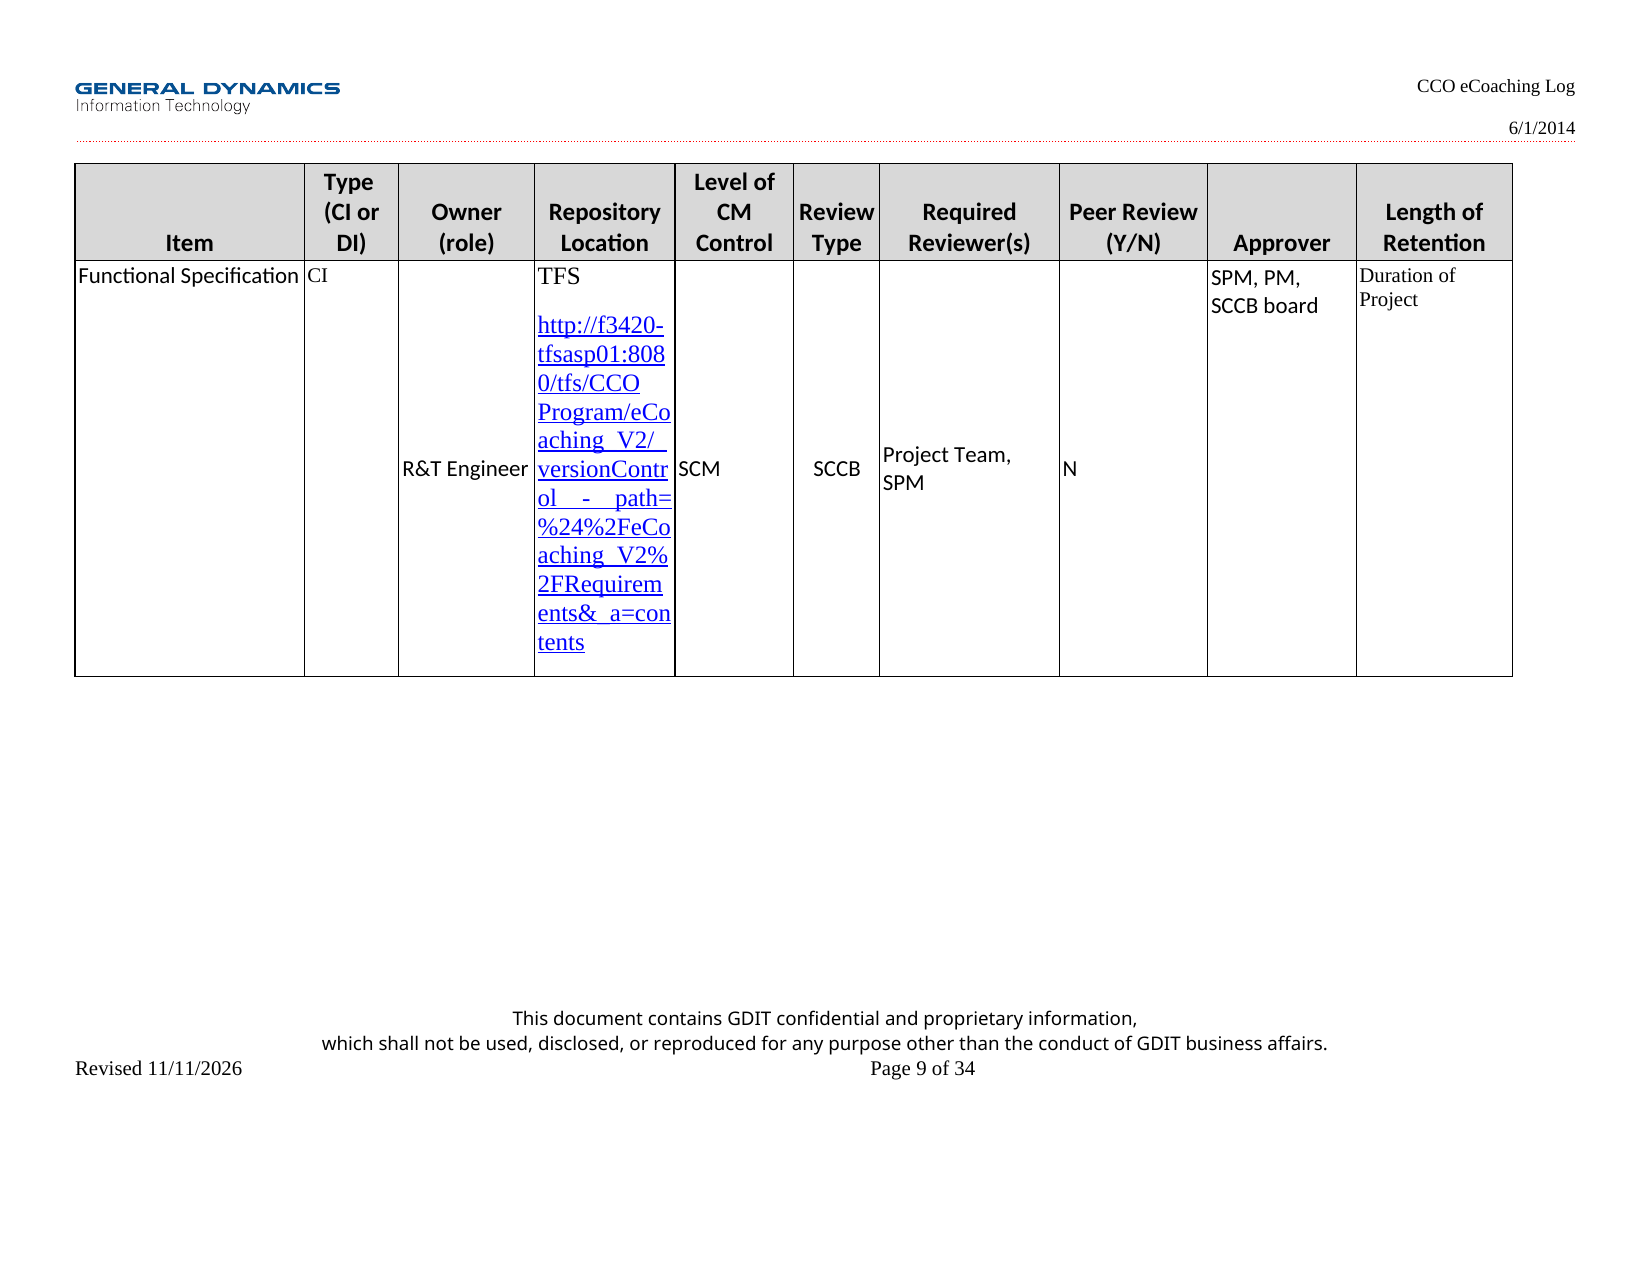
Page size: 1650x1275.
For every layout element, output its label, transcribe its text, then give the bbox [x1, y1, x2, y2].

table_header Item [76, 164, 304, 260]
table_header Owner (role) [399, 164, 534, 260]
table_header Type (CI or DI) [305, 164, 398, 260]
picture [51, 67, 364, 130]
table_cell SCCB [794, 261, 879, 676]
table_header Repository Location [535, 164, 674, 260]
table_header Approver [1208, 164, 1356, 260]
table_header Length of Retention [1357, 164, 1512, 260]
table_header Peer Review (Y/N) [1060, 164, 1207, 260]
table_cell R&T Engineer [399, 261, 534, 676]
table_header Review Type [794, 164, 879, 260]
table_cell TFS http://f3420-tfsasp01:8080/tfs/CCO Program/eCoaching_V2/_versionControl - path=%24%2FeCoaching_V2%2FRequirements&_a=contents [535, 261, 674, 676]
table_cell SPM, PM, SCCB board [1208, 261, 1356, 676]
table_header Level of CM Control [676, 164, 793, 260]
table_cell N [1060, 261, 1207, 676]
table_header Required Reviewer(s) [880, 164, 1059, 260]
table_cell Functional Specification [76, 261, 304, 676]
table_cell Project Team, SPM [880, 261, 1059, 676]
table_cell CI [305, 261, 398, 676]
table_cell Duration of Project [1357, 261, 1512, 676]
table_cell SCM [676, 261, 793, 676]
